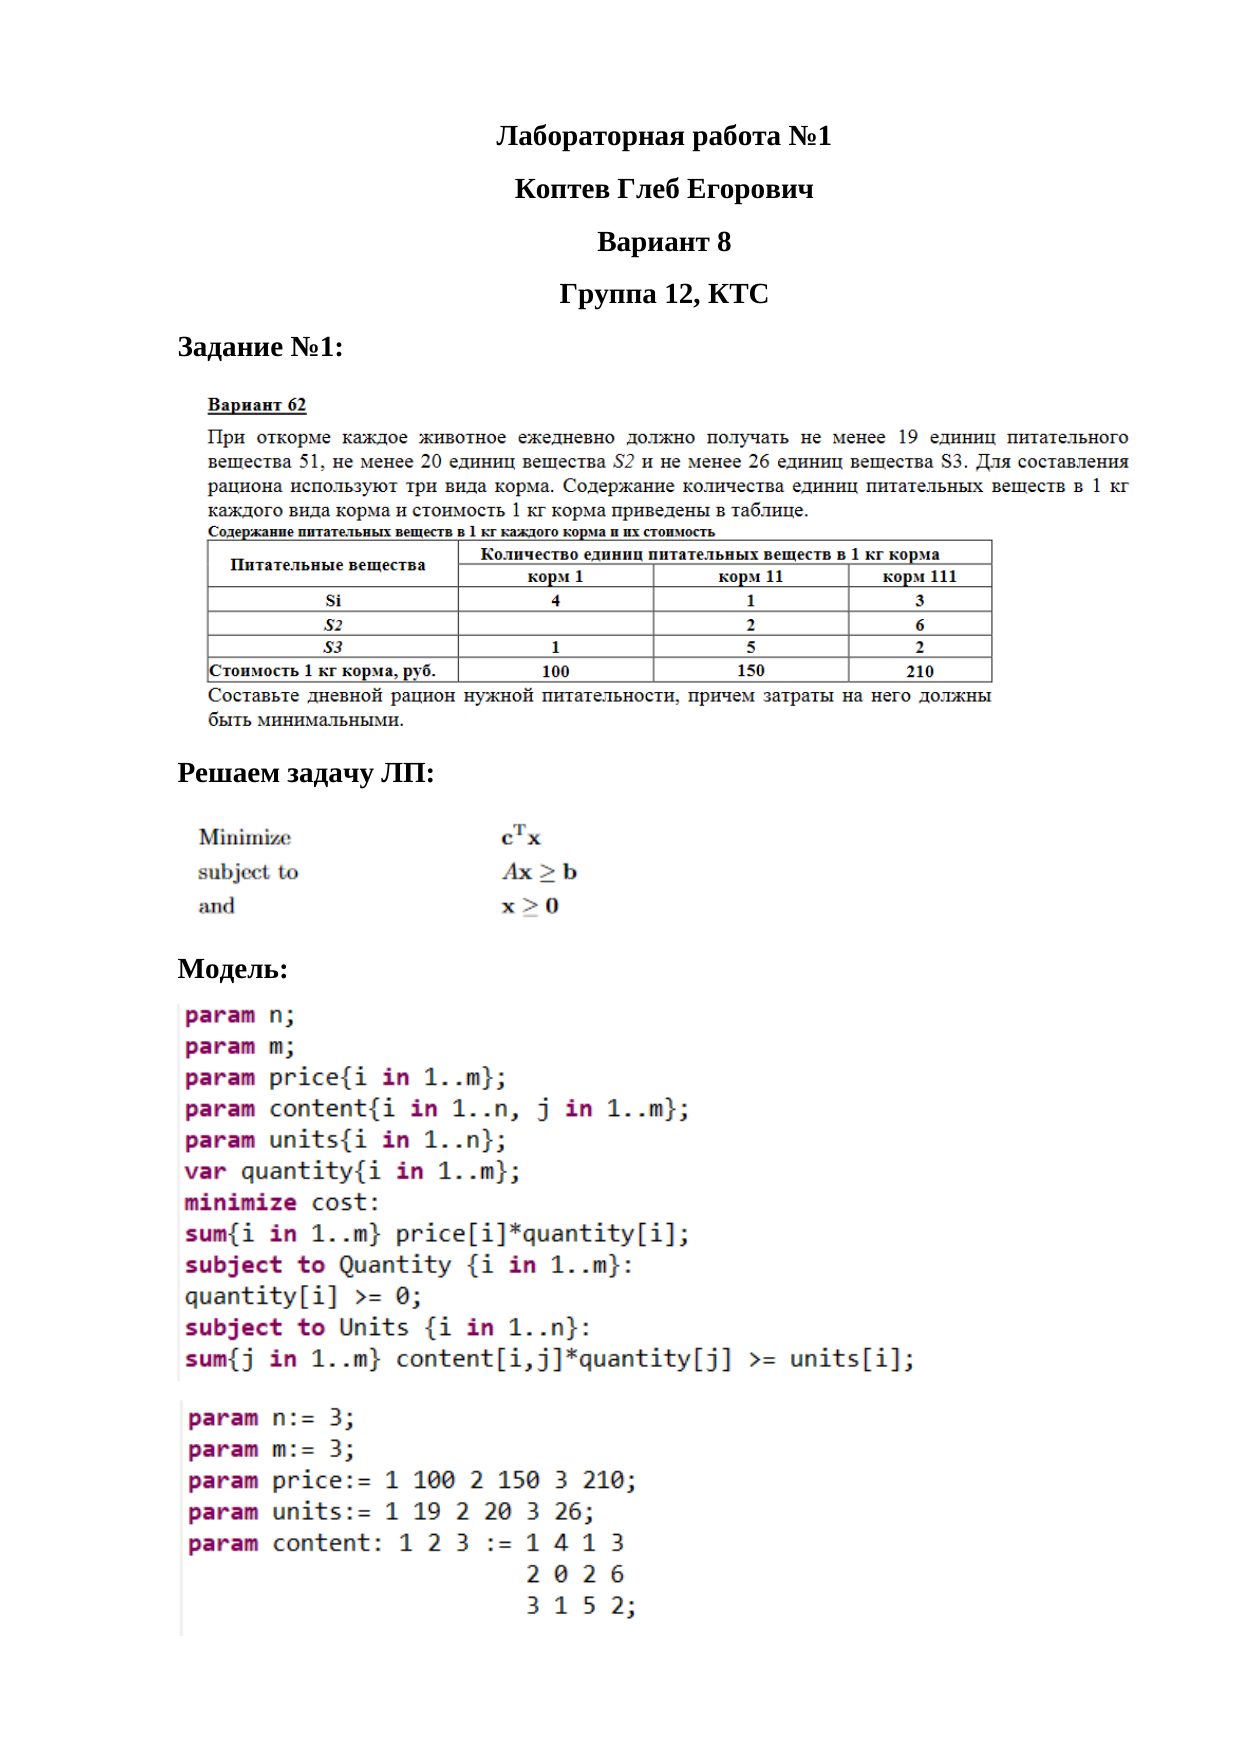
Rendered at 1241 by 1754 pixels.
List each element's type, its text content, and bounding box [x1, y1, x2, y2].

text Вариант 8 [177, 224, 1152, 257]
text Лабораторная работа №1 [177, 118, 1152, 152]
picture [177, 807, 603, 933]
text Модель: [177, 951, 1152, 985]
picture [177, 1004, 923, 1381]
text Коптев Глеб Егорович [177, 171, 1152, 204]
text Группа 12, КТС [177, 277, 1152, 310]
picture [177, 1399, 656, 1636]
text Решаем задачу ЛП: [177, 755, 1152, 788]
text Задание №1: [177, 329, 1152, 363]
picture [177, 382, 1152, 736]
